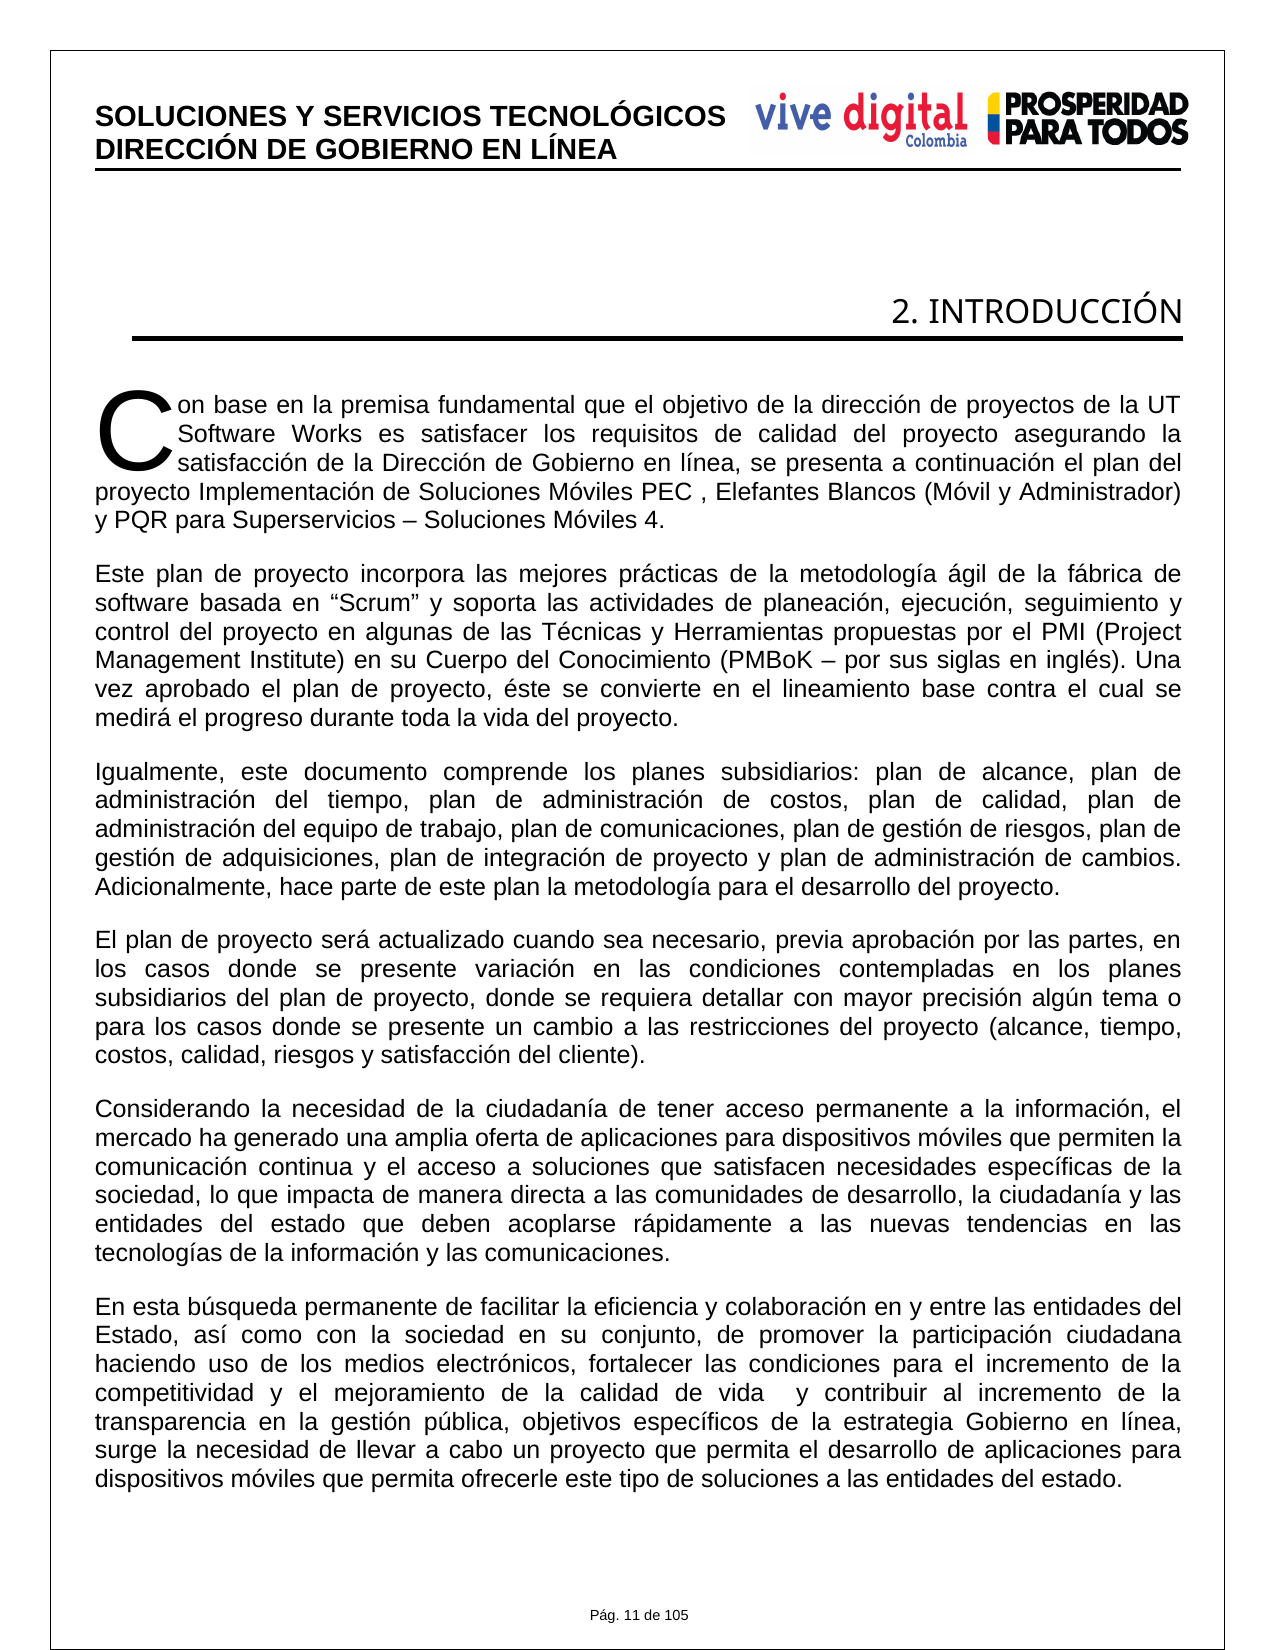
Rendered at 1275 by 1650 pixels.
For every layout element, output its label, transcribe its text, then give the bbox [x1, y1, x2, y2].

text INTRODUCCIÓN [132, 288, 1183, 336]
picture [748, 84, 1197, 155]
text Considerando la necesidad de la ciudadanía de tener acceso permanente a la información, el mercado ha generado una amplia oferta de aplicaciones para dispositivos móviles que permiten la comunicación continua y el acceso a soluciones que satisfacen necesidades específicas de la sociedad, lo que impacta de manera directa a las comunidades de desarrollo, la ciudadanía y las entidades del estado que deben acoplarse rápidamente a las nuevas tendencias en las tecnologías de la información y las comunicaciones. [94, 1094, 1183, 1267]
text El plan de proyecto será actualizado cuando sea necesario, previa aprobación por las partes, en los casos donde se presente variación en las condiciones contempladas en los planes subsidiarios del plan de proyecto, donde se requiera detallar con mayor precisión algún tema o para los casos donde se presente un cambio a las restricciones del proyecto (alcance, tiempo, costos, calidad, riesgos y satisfacción del cliente). [94, 926, 1183, 1069]
text Este plan de proyecto incorpora las mejores prácticas de la metodología ágil de la fábrica de software basada en “Scrum” y soporta las actividades de planeación, ejecución, seguimiento y control del proyecto en algunas de las Técnicas y Herramientas propuestas por el PMI (Project Management Institute) en su Cuerpo del Conocimiento (PMBoK – por sus siglas en inglés). Una vez aprobado el plan de proyecto, éste se convierte en el lineamiento base contra el cual se medirá el progreso durante toda la vida del proyecto. [94, 559, 1183, 732]
text Igualmente, este documento comprende los planes subsidiarios: plan de alcance, plan de administración del tiempo, plan de administración de costos, plan de calidad, plan de administración del equipo de trabajo, plan de comunicaciones, plan de gestión de riesgos, plan de gestión de adquisiciones, plan de integración de proyecto y plan de administración de cambios. Adicionalmente, hace parte de este plan la metodología para el desarrollo del proyecto. [94, 757, 1183, 901]
text on base en la premisa fundamental que el objetivo de la dirección de proyectos de la UT Software Works es satisfacer los requisitos de calidad del proyecto asegurando la satisfacción de la Dirección de Gobierno en línea, se presenta a continuación el plan del proyecto Implementación de Soluciones Móviles PEC , Elefantes Blancos (Móvil y Administrador) y PQR para Superservicios – Soluciones Móviles 4. [94, 391, 1183, 534]
text En esta búsqueda permanente de facilitar la eficiencia y colaboración en y entre las entidades del Estado, así como con la sociedad en su conjunto, de promover la participación ciudadana haciendo uso de los medios electrónicos, fortalecer las condiciones para el incremento de la competitividad y el mejoramiento de la calidad de vida y contribuir al incremento de la transparencia en la gestión pública, objetivos específicos de la estrategia Gobierno en línea, surge la necesidad de llevar a cabo un proyecto que permita el desarrollo de aplicaciones para dispositivos móviles que permita ofrecerle este tipo de soluciones a las entidades del estado. [94, 1292, 1183, 1493]
